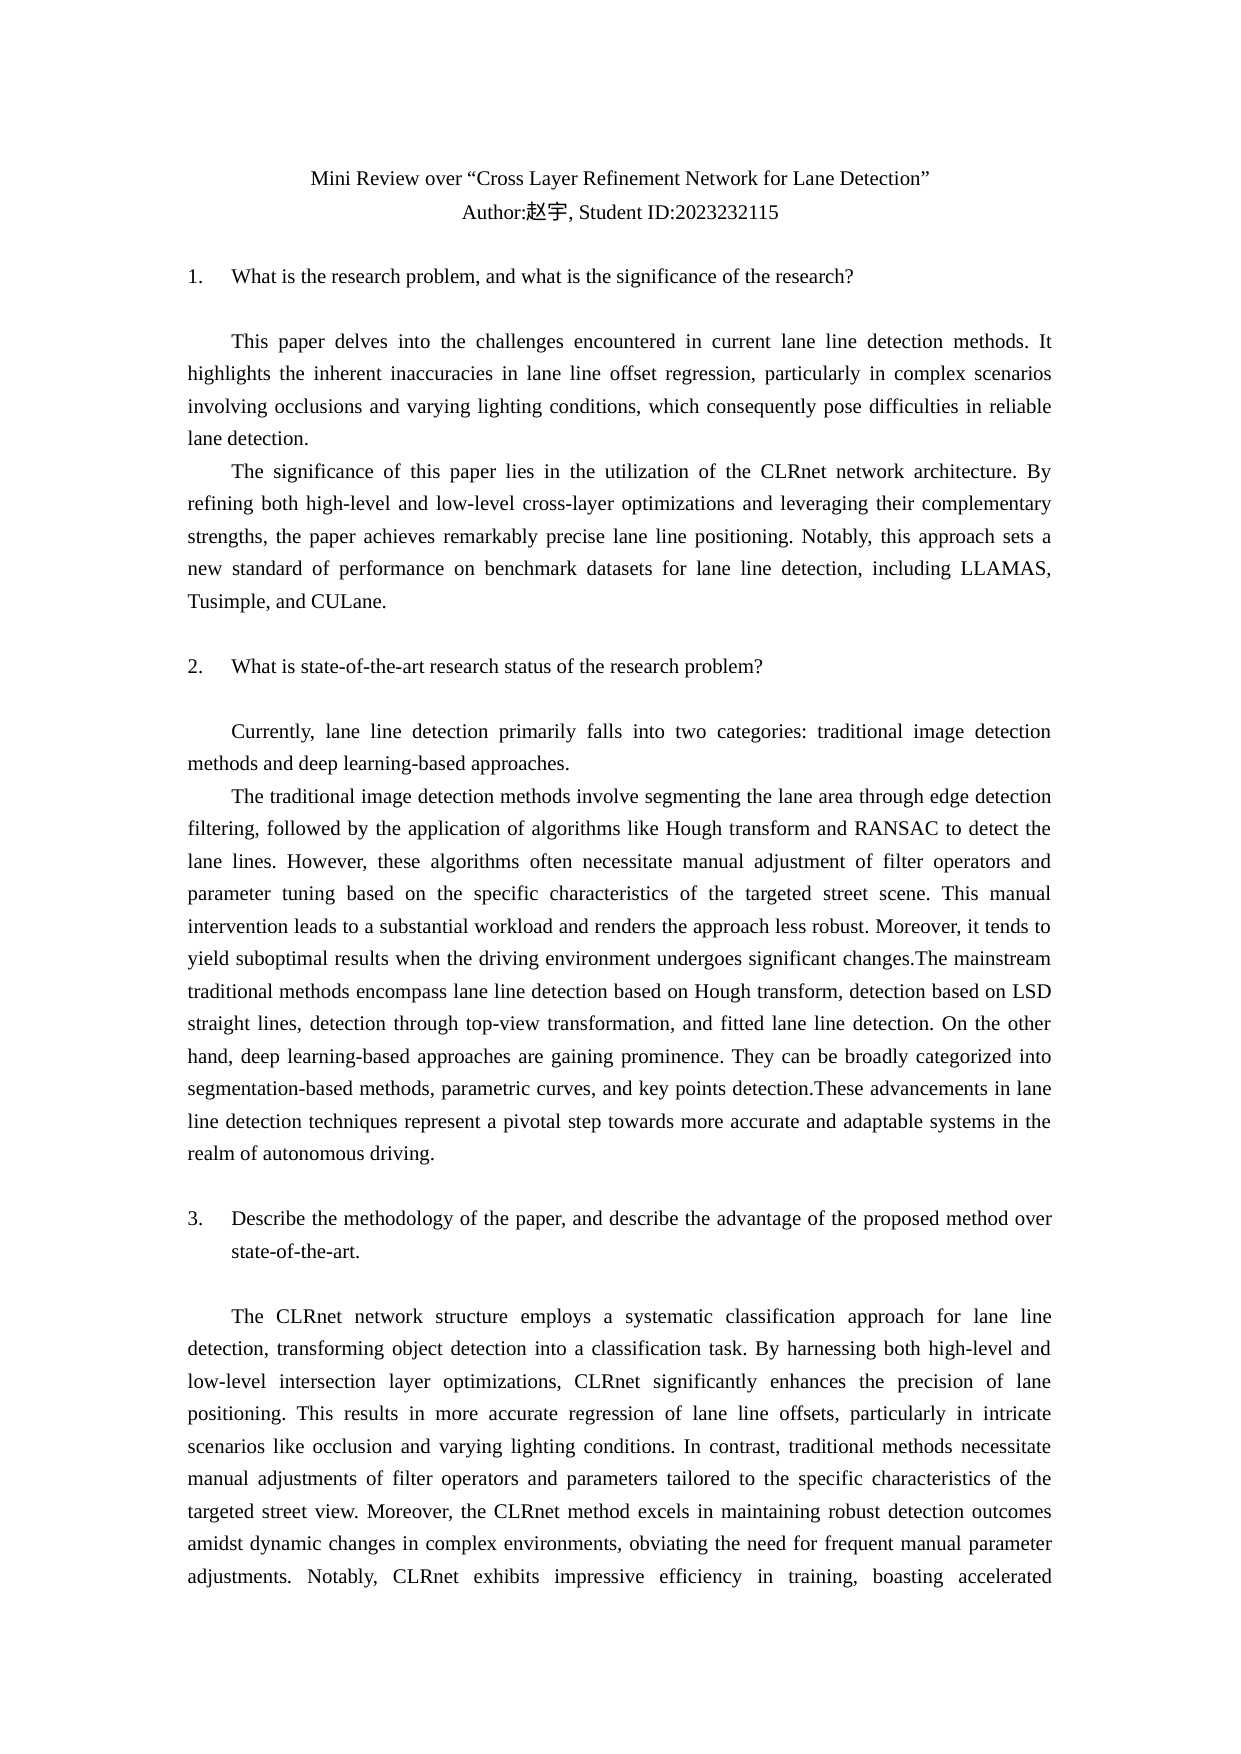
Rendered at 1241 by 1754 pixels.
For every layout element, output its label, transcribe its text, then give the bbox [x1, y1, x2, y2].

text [187, 1299, 1053, 1592]
list What is the research problem, and what is the significance of the research? [187, 259, 1053, 292]
list What is state-of-the-art research status of the research problem? [187, 649, 1053, 682]
text Mini Review over “Cross Layer Refinement Network for Lane Detection” [187, 162, 1053, 194]
text The significance of this paper lies in the utilization of the CLRnet network architecture. By refining both high-level and low-level cross-layer optimizations and leveraging their complementary strengths, the paper achieves remarkably precise lane line positioning. Notably, this approach sets a new standard of performance on benchmark datasets for lane line detection, including LLAMAS, Tusimple, and CULane. [187, 454, 1053, 617]
text This paper delves into the challenges encountered in current lane line detection methods. It highlights the inherent inaccuracies in lane line offset regression, particularly in complex scenarios involving occlusions and varying lighting conditions, which consequently pose difficulties in reliable lane detection. [187, 324, 1053, 454]
text Currently, lane line detection primarily falls into two categories: traditional image detection methods and deep learning-based approaches. [187, 714, 1053, 779]
text Author:赵宇, Student ID:2023232115 [187, 194, 1053, 227]
text The traditional image detection methods involve segmenting the lane area through edge detection filtering, followed by the application of algorithms like Hough transform and RANSAC to detect the lane lines. However, these algorithms often necessitate manual adjustment of filter operators and parameter tuning based on the specific characteristics of the targeted street scene. This manual intervention leads to a substantial workload and renders the approach less robust. Moreover, it tends to yield suboptimal results when the driving environment undergoes significant changes.The mainstream traditional methods encompass lane line detection based on Hough transform, detection based on LSD straight lines, detection through top-view transformation, and fitted lane line detection. On the other hand, deep learning-based approaches are gaining prominence. They can be broadly categorized into segmentation-based methods, parametric curves, and key points detection.These advancements in lane line detection techniques represent a pivotal step towards more accurate and adaptable systems in the realm of autonomous driving. [187, 779, 1053, 1169]
list Describe the methodology of the paper, and describe the advantage of the proposed method over state-of-the-art. [187, 1202, 1053, 1267]
